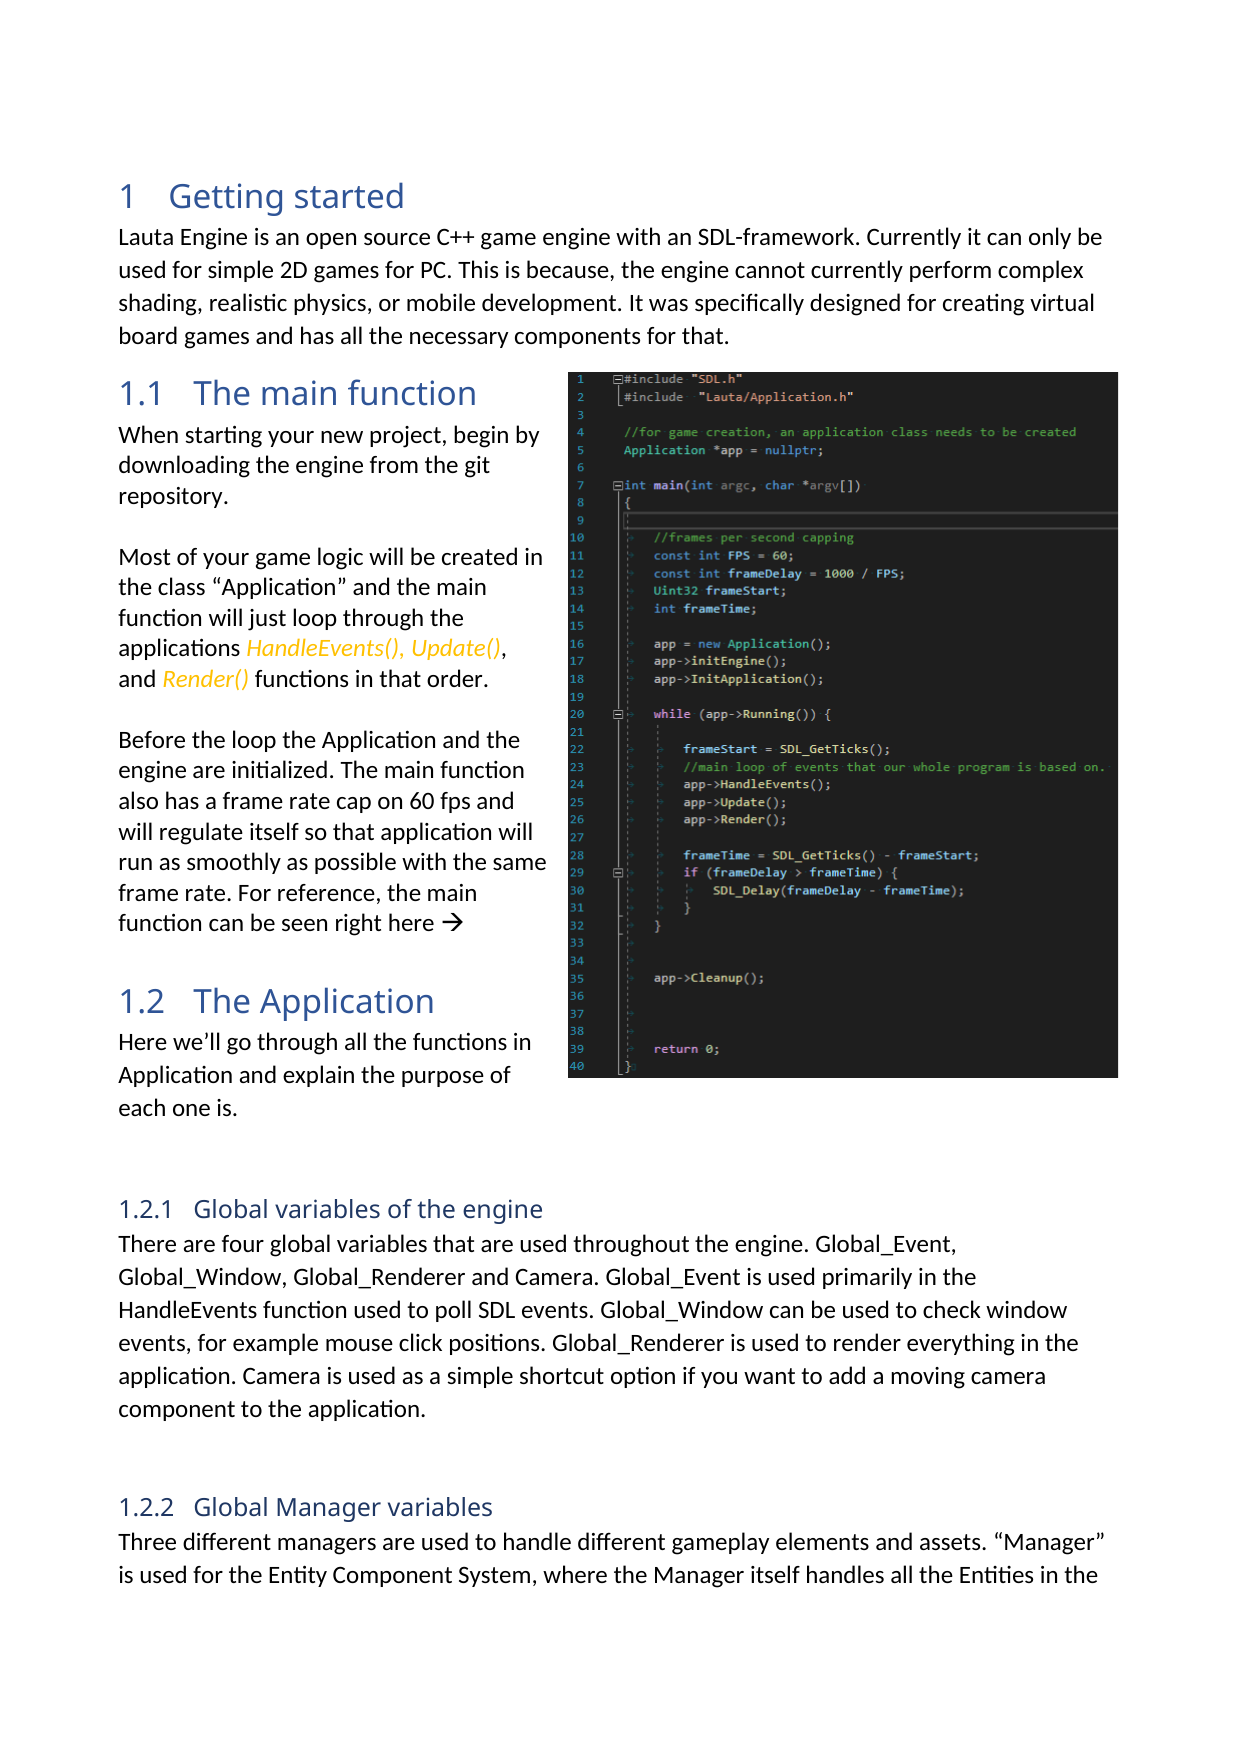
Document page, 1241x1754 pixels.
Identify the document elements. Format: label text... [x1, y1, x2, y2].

text There are four global variables that are used throughout the engine. Global_Event, Global_Window, Global_Renderer and Camera. Global_Event is used primarily in the HandleEvents function used to poll SDL events. Global_Window can be used to check window events, for example mouse click positions. Global_Renderer is used to render everything in the application. Camera is used as a simple shortcut option if you want to add a moving camera component to the application. [118, 1228, 1122, 1423]
subtitle Getting started [118, 173, 1122, 218]
text When starting your new project, begin by downloading the engine from the git repository. [118, 419, 568, 510]
subtitle Global Manager variables [118, 1489, 1122, 1523]
subtitle Global variables of the engine [118, 1191, 1122, 1226]
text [118, 1526, 1122, 1589]
subtitle The main function [118, 370, 1122, 415]
subtitle The Application [118, 977, 568, 1023]
text Lauta Engine is an open source C++ game engine with an SDL-framework. Currently it can only be used for simple 2D games for PC. This is because, the engine cannot currently perform complex shading, realistic physics, or mobile development. It was specifically designed for creating virtual board games and has all the necessary components for that. [118, 222, 1122, 351]
picture [568, 372, 1118, 1078]
text Here we’ll go through all the functions in Application and explain the purpose of each one is. [118, 1026, 1122, 1123]
text Before the loop the Application and the engine are initialized. The main function also has a frame rate cap on 60 fps and will regulate itself so that application will run as smoothly as possible with the same frame rate. For reference, the main function can be seen right here [118, 724, 568, 938]
text Most of your game logic will be created in the class “Application” and the main function will just loop through the applications HandleEvents(), Update(), and Render() functions in that order. [118, 541, 568, 693]
